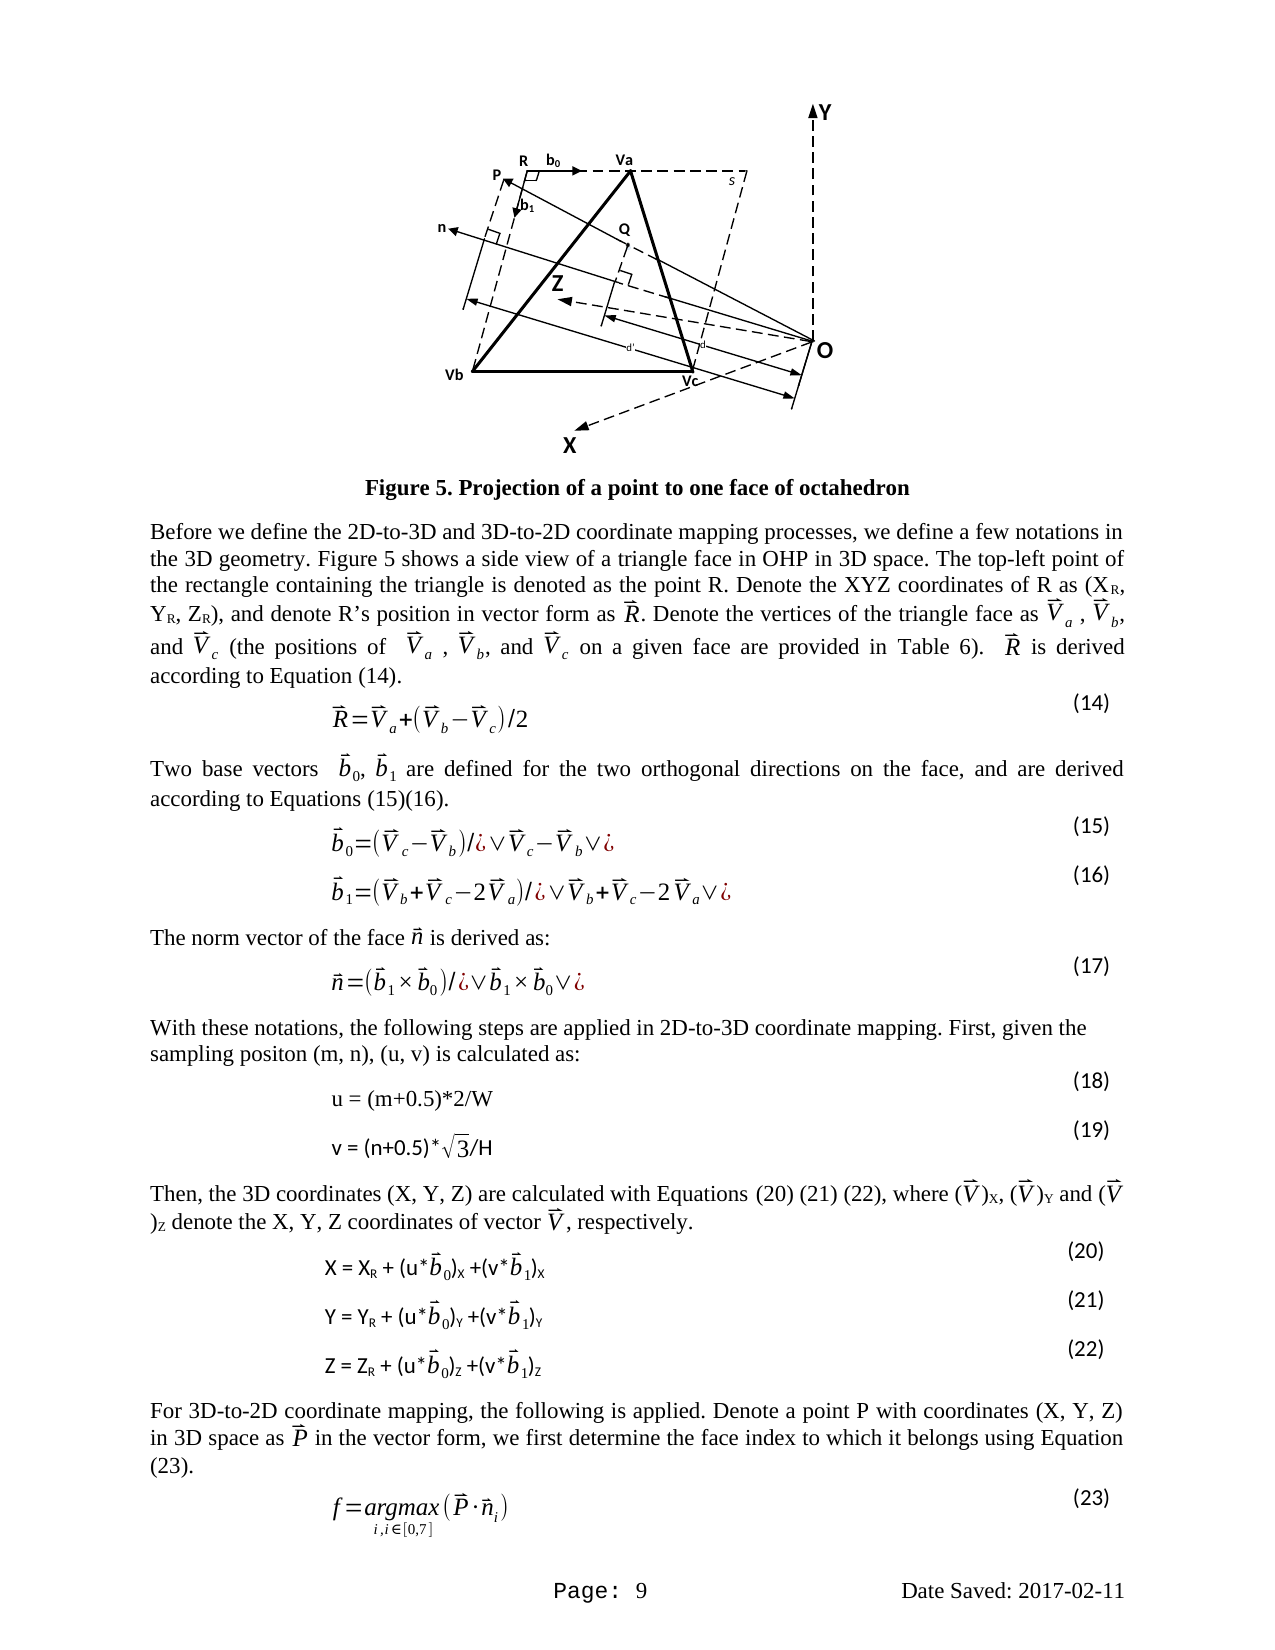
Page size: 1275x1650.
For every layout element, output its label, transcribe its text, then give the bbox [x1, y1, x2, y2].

table_cell (22) [1056, 1334, 1119, 1382]
table_header [50, 951, 1061, 1000]
table_cell [50, 860, 1061, 909]
text Before we define the 2D-to-3D and 3D-to-2D coordinate mapping processes, we define a few notations in the 3D geometry. Figure 5 shows a side view of a triangle face in OHP in 3D space. The top-left point of the rectangle containing the triangle is denoted as the point R. Denote the XYZ coordinates of R as (XR, YR, ZR), and denote R’s position in vector form as . Denote the vertices of the triangle face as , , and (the positions of , , and on a given face are provided in Table 6). is derived according to Equation (14). [150, 518, 1125, 688]
table_cell (21) [1056, 1285, 1119, 1334]
table_cell (16) [1061, 860, 1125, 909]
table_header (14) [1061, 689, 1125, 737]
table_cell (19) [1061, 1115, 1125, 1164]
table_cell Y = YR + (u*)Y +(v*)Y [156, 1285, 1056, 1334]
table_header [50, 1478, 1061, 1538]
table_header (23) [1061, 1478, 1125, 1538]
text Two base vectors , are defined for the two orthogonal directions on the face, and are derived according to Equations (15)(16). [150, 752, 1125, 811]
table_cell v = (n+0.5)*/H [50, 1115, 1061, 1164]
table_header u = (m+0.5)*2/W [50, 1067, 1061, 1115]
table_header [50, 811, 1061, 860]
table_header (20) [1056, 1236, 1119, 1285]
text For 3D-to-2D coordinate mapping, the following is applied. Denote a point P with coordinates (X, Y, Z) in 3D space as in the vector form, we first determine the face index to which it belongs using Equation (23). [150, 1397, 1125, 1478]
table_cell Z = ZR + (u*)Z +(v*)Z [156, 1334, 1056, 1382]
table_header [50, 689, 1061, 737]
list Figure 5. Projection of a point to one face of octahedron [150, 474, 1125, 500]
text Then, the 3D coordinates (X, Y, Z) are calculated with Equations (20) (21) (22), where ()X, ()Y and ()Z denote the X, Y, Z coordinates of vector , respectively. [150, 1178, 1125, 1236]
table_header X = XR + (u*)X +(v*)X [156, 1236, 1056, 1285]
text With these notations, the following steps are applied in 2D-to-3D coordinate mapping. First, given the sampling positon (m, n), (u, v) is calculated as: [150, 1014, 1125, 1067]
table_header (15) [1061, 811, 1125, 860]
table_header (17) [1061, 951, 1125, 1000]
text The norm vector of the face is derived as: [150, 923, 1125, 951]
table_header (18) [1061, 1067, 1125, 1115]
